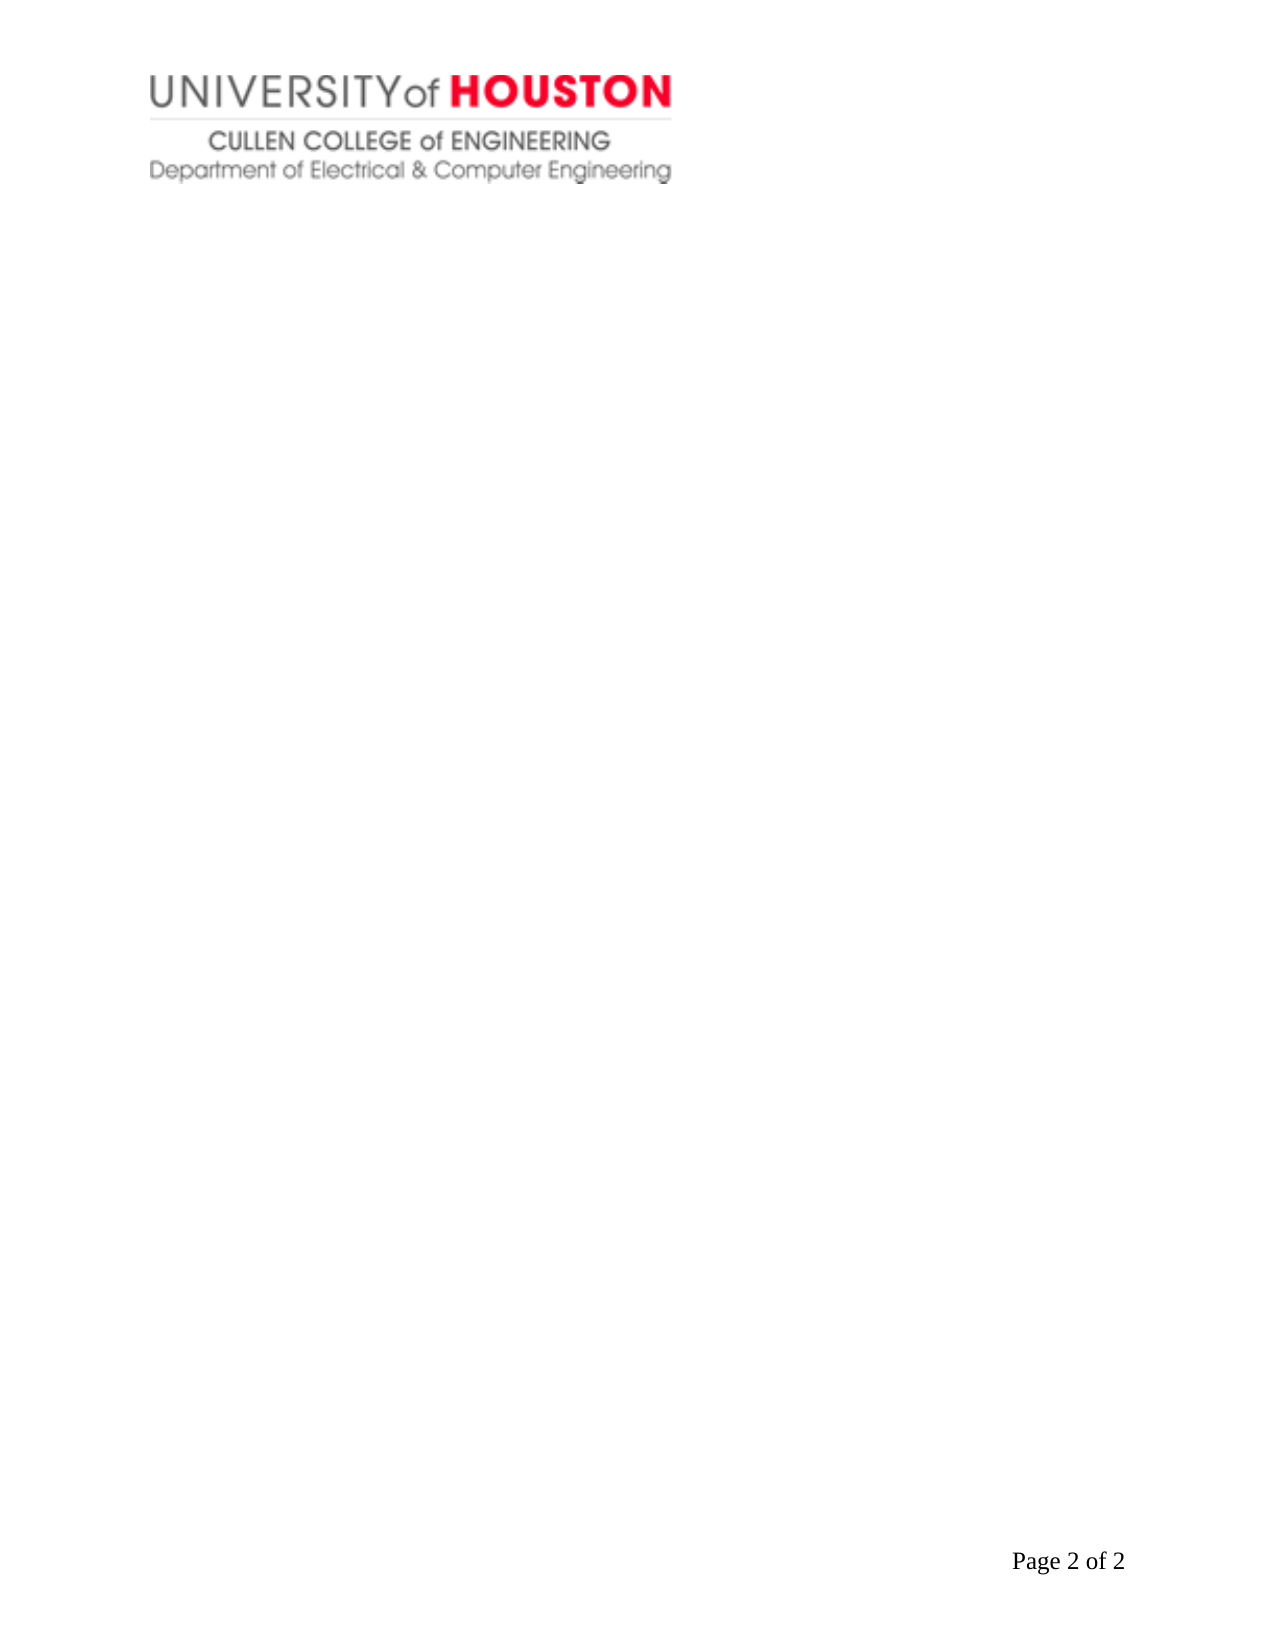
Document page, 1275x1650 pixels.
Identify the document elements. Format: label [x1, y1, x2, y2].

picture [150, 75, 672, 184]
